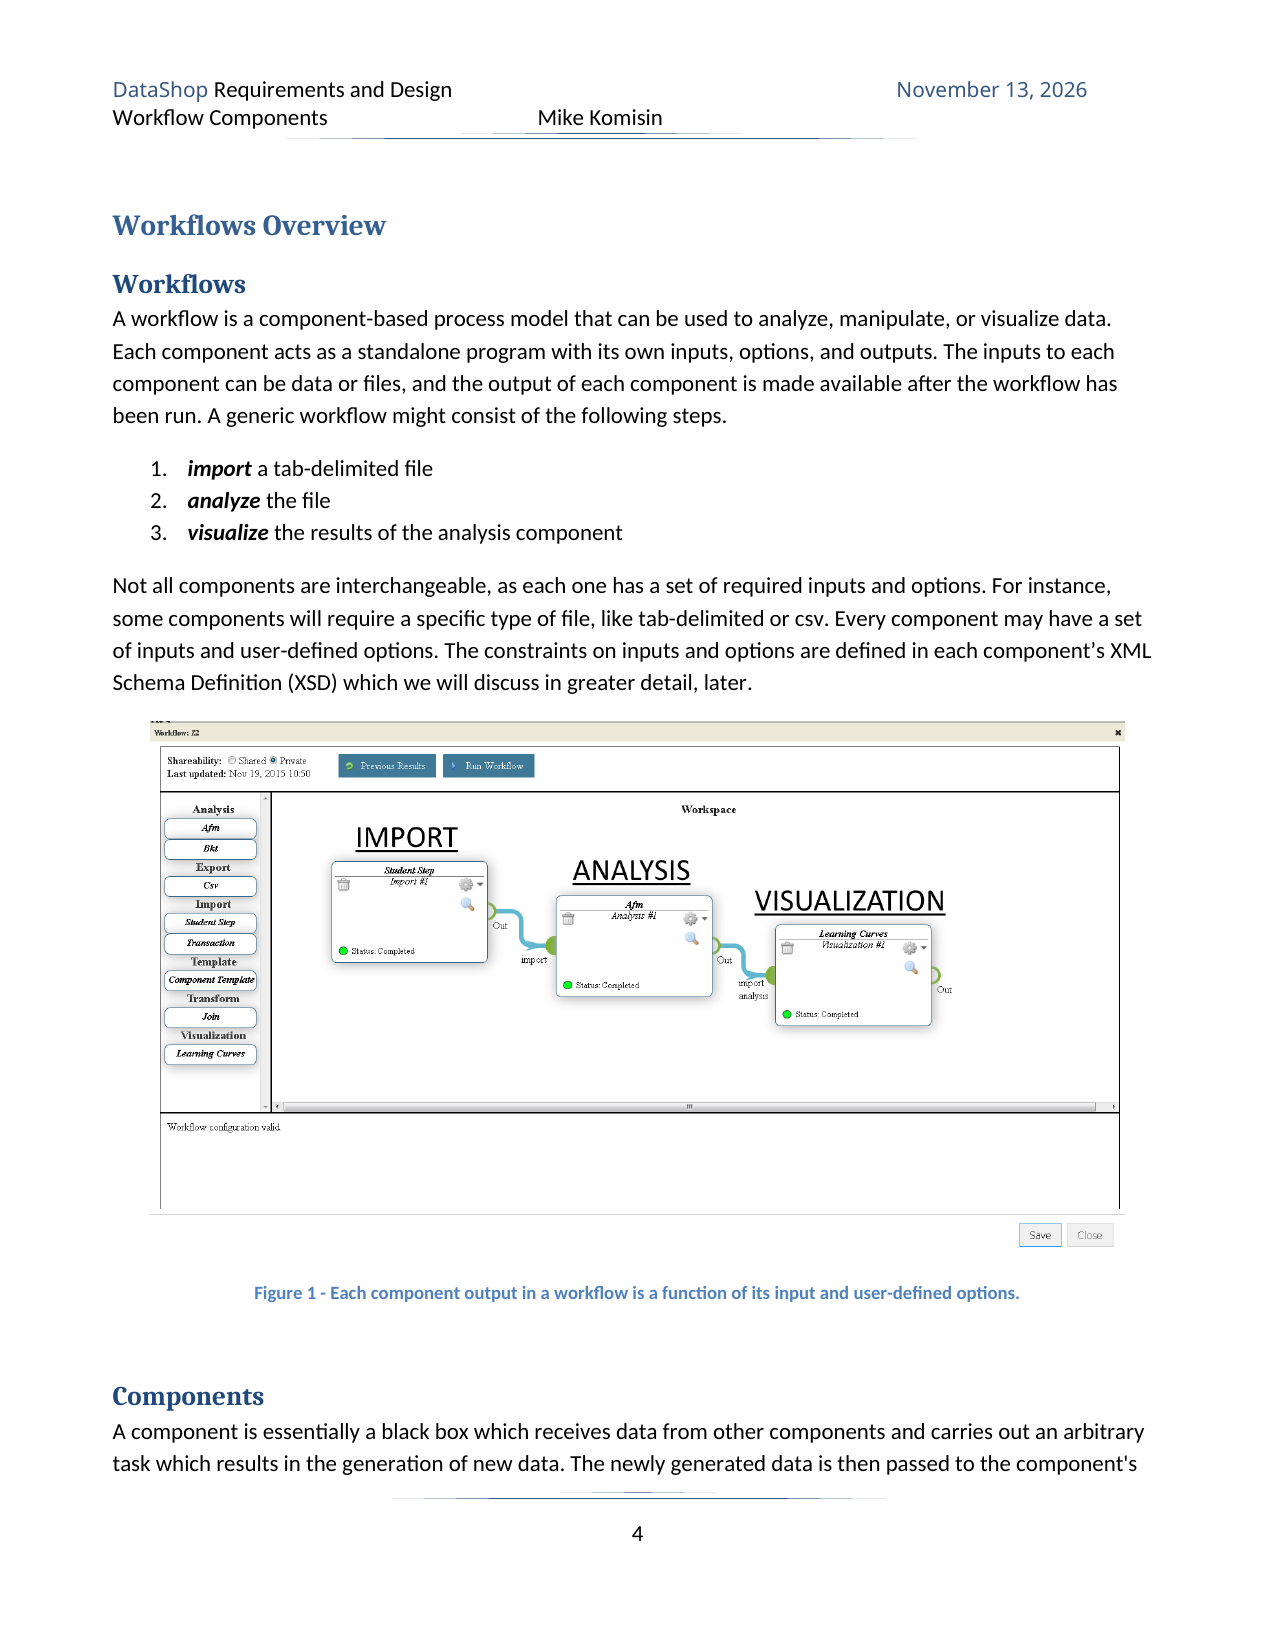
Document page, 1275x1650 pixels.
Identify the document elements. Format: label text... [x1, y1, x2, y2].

subtitle Workflows [112, 269, 1162, 300]
text Figure 1 - Each component output in a workflow is a function of its input and user-defined options. [112, 1281, 1162, 1304]
list visualize the results of the analysis component [150, 518, 1162, 547]
subtitle Components [112, 1381, 1162, 1413]
list analyze the file [150, 486, 1162, 514]
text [112, 1417, 1162, 1477]
picture [150, 721, 1125, 1257]
text Not all components are interchangeable, as each one has a set of required inputs and options. For instance, some components will require a specific type of file, like tab-delimited or csv. Every component may have a set of inputs and user-defined options. The constraints on inputs and options are defined in each component’s XML Schema Definition (XSD) which we will discuss in greater detail, later. [112, 572, 1162, 696]
text A workflow is a component-based process model that can be used to analyze, manipulate, or visualize data. Each component acts as a standalone program with its own inputs, options, and outputs. The inputs to each component can be data or files, and the output of each component is made available after the workflow has been run. A generic workflow might consist of the following steps. [112, 304, 1162, 429]
list import a tab-delimited file [150, 454, 1162, 482]
subtitle Workflows Overview [112, 209, 1162, 243]
